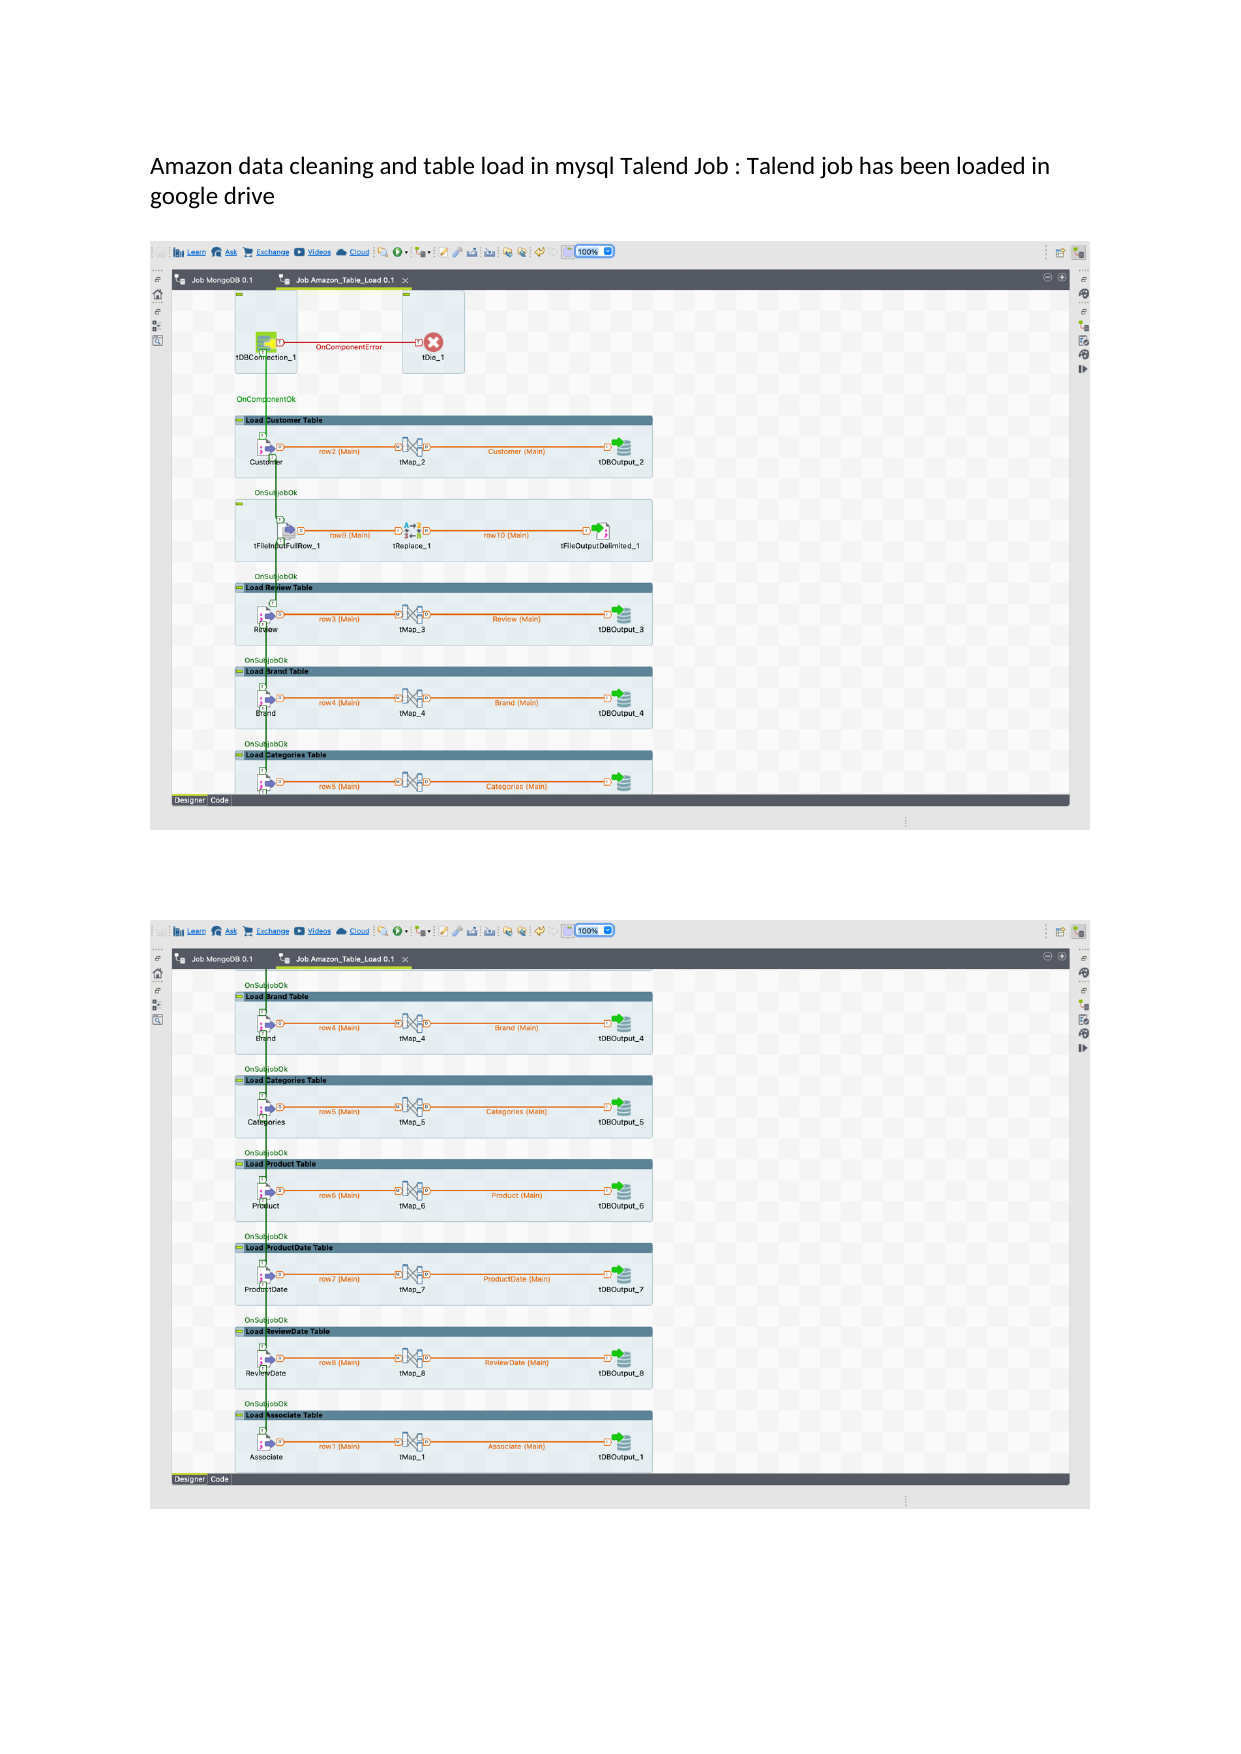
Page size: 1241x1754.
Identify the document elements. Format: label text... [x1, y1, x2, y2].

picture [150, 920, 1091, 1509]
picture [150, 241, 1091, 830]
text Amazon data cleaning and table load in mysql Talend Job : Talend job has been loaded in google drive [150, 150, 1090, 211]
